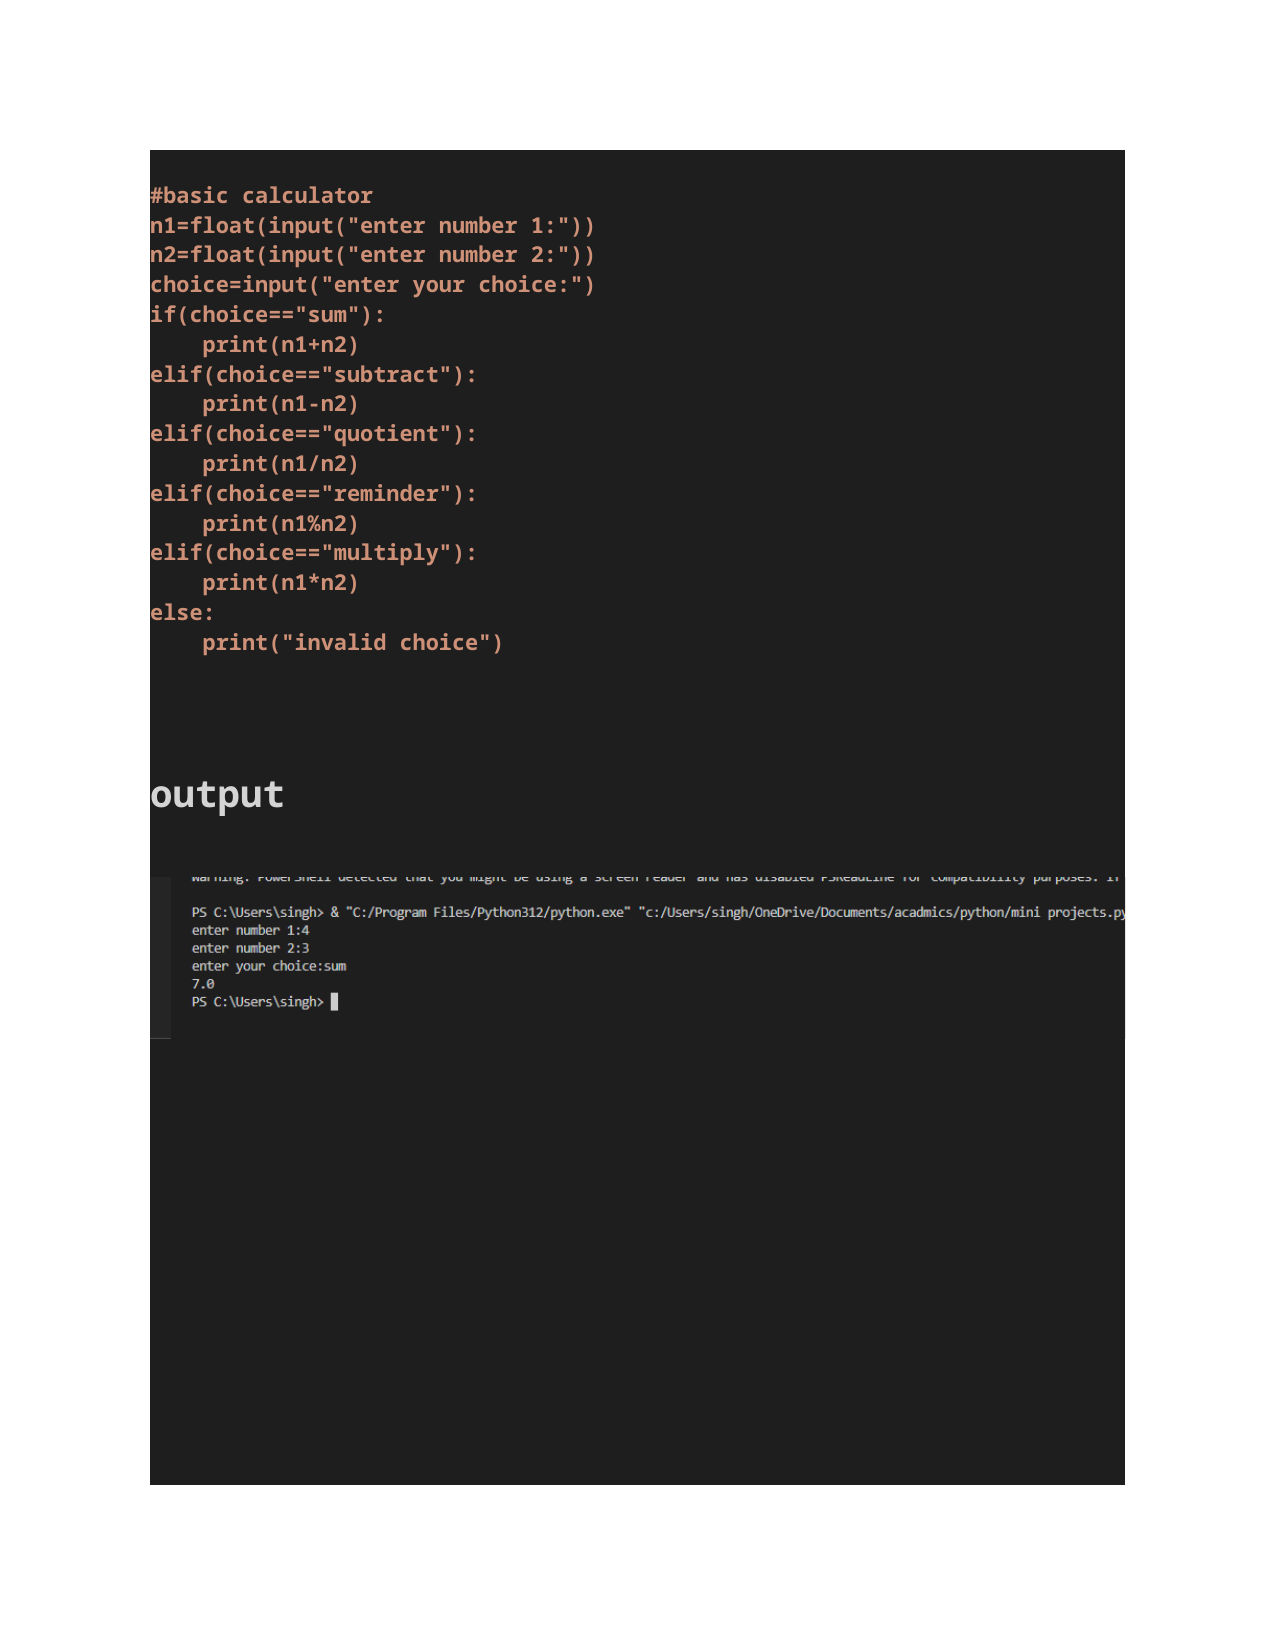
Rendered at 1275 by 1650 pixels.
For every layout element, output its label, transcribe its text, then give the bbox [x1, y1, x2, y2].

text n2=float(input("enter number 2:")) [150, 239, 1125, 269]
picture [150, 877, 1125, 1039]
text elif(choice=="subtract"): [150, 358, 1125, 388]
text output [150, 767, 1125, 818]
text print(n1+n2) [150, 329, 1125, 358]
text #basic calculator [150, 180, 1125, 209]
text print(n1/n2) [150, 448, 1125, 478]
text print(n1*n2) [150, 567, 1125, 597]
text n1=float(input("enter number 1:")) [150, 209, 1125, 239]
text else: [150, 597, 1125, 627]
text elif(choice=="multiply"): [150, 537, 1125, 567]
text print(n1-n2) [150, 388, 1125, 418]
text choice=input("enter your choice:") [150, 269, 1125, 299]
text elif(choice=="quotient"): [150, 418, 1125, 448]
text if(choice=="sum"): [150, 299, 1125, 329]
text print("invalid choice") [150, 627, 1125, 656]
text elif(choice=="reminder"): [150, 478, 1125, 507]
text print(n1%n2) [150, 507, 1125, 537]
